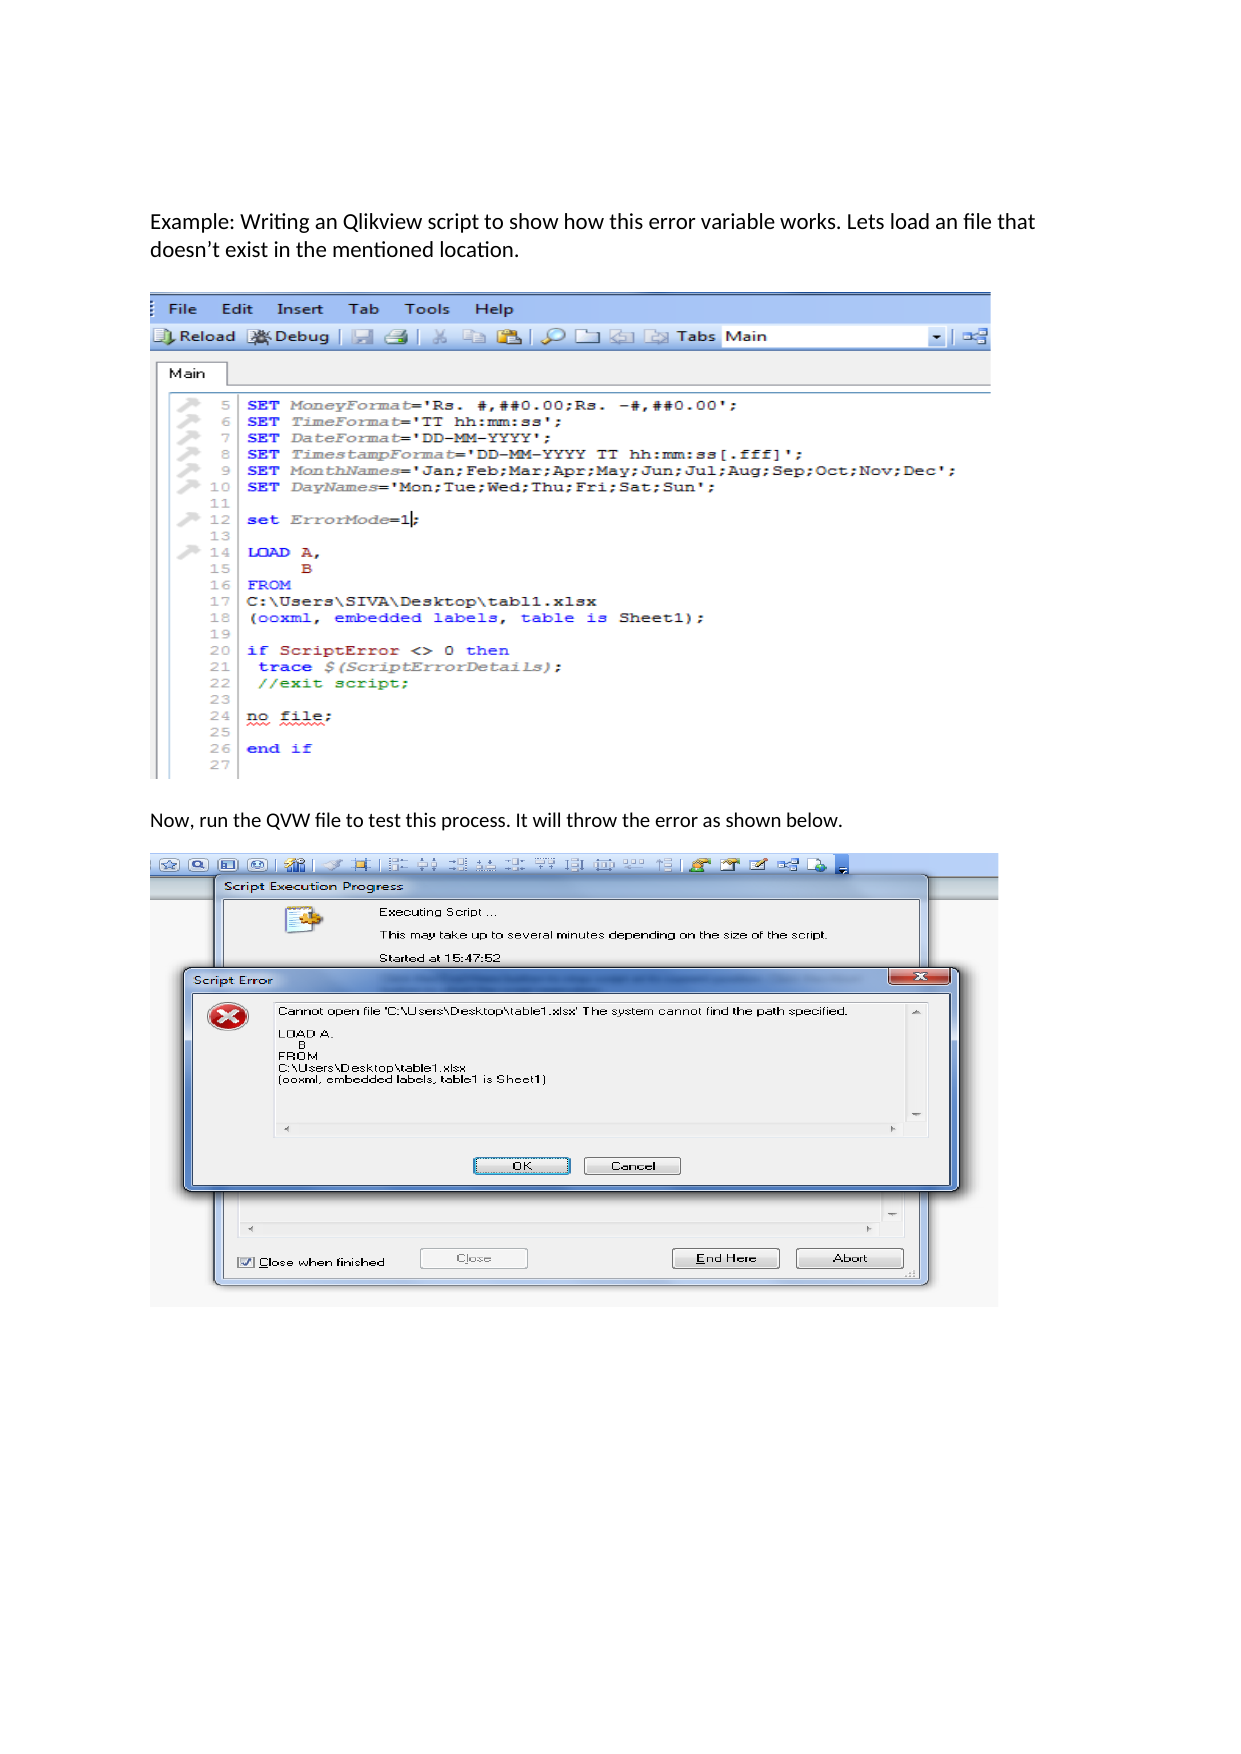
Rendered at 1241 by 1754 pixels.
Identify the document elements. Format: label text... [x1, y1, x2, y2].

picture [150, 292, 991, 779]
text Example: Writing an Qlikview script to show how this error variable works. Lets load an file that doesn’t exist in the mentioned location. [150, 207, 1090, 263]
text Now, run the QVW file to test this process. It will throw the error as shown below. [150, 807, 1090, 833]
picture [150, 853, 999, 1307]
